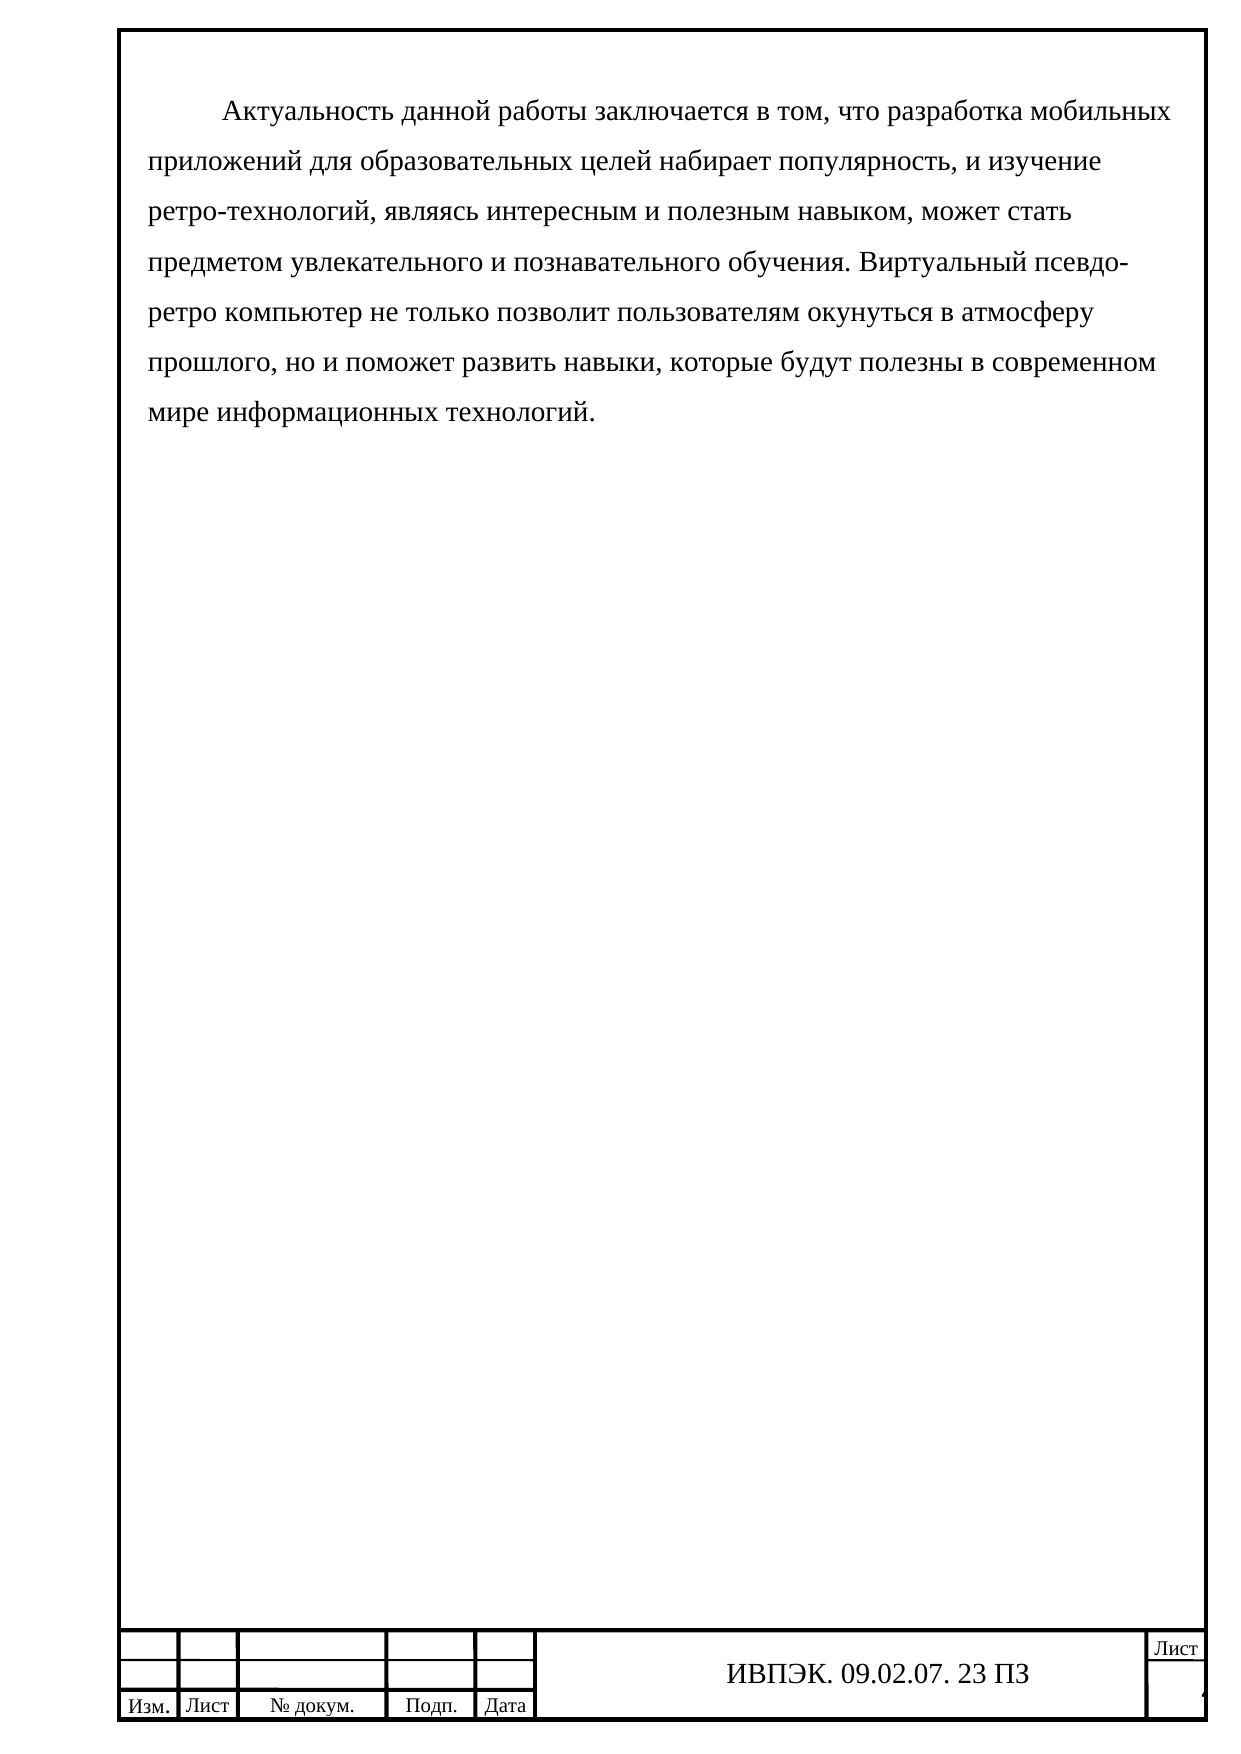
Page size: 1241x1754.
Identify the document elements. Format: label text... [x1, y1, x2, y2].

text Актуальность данной работы заключается в том, что разработка мобильных приложений для образовательных целей набирает популярность, и изучение ретро-технологий, являясь интересным и полезным навыком, может стать предметом увлекательного и познавательного обучения. Виртуальный псевдо-ретро компьютер не только позволит пользователям окунуться в атмосферу прошлого, но и поможет развить навыки, которые будут полезны в современном мире информационных технологий. [148, 93, 1181, 428]
